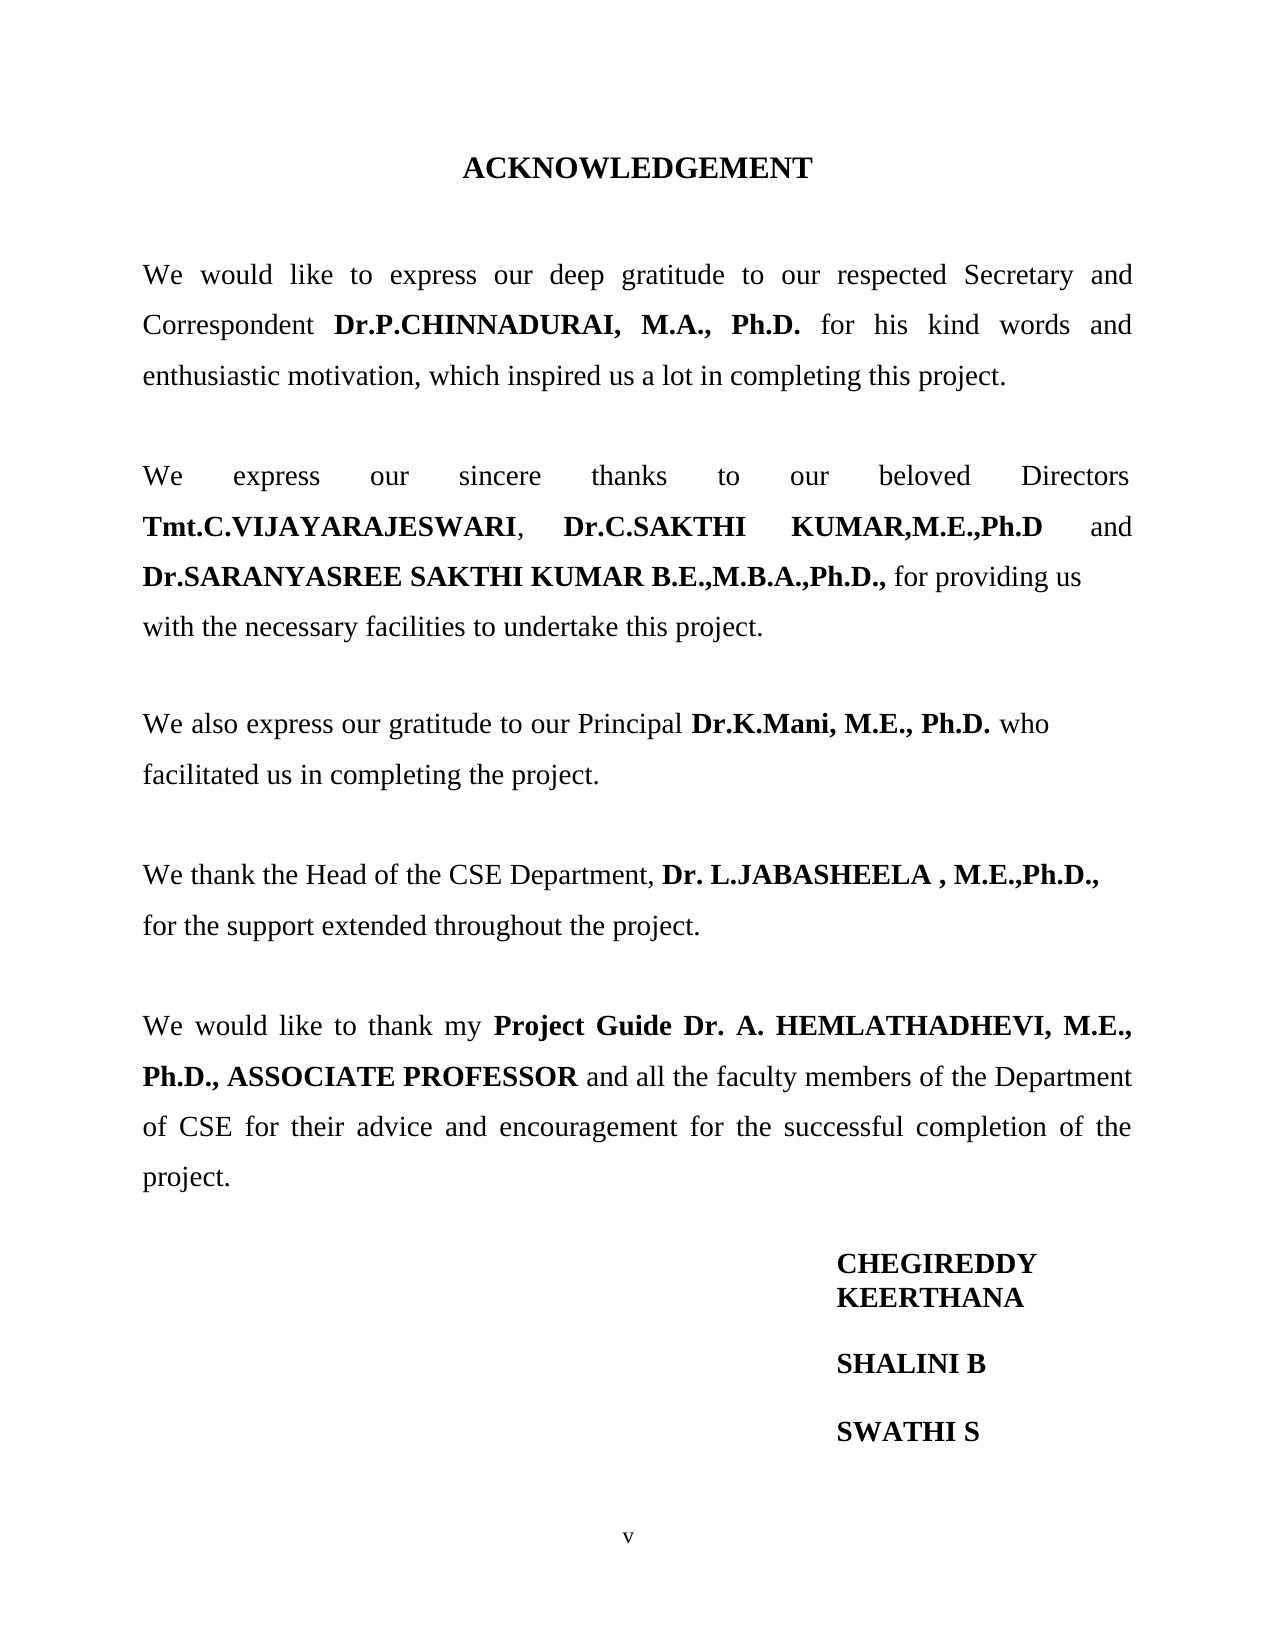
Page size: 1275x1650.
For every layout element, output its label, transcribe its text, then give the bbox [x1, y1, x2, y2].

text We thank the Head of the CSE Department, Dr. L.JABASHEELA , M.E.,Ph.D., [142, 857, 1246, 891]
text We would like to express our deep gratitude to our respected Secretary and Correspondent Dr.P.CHINNADURAI, M.A., Ph.D. for his kind words and enthusiastic motivation, which inspired us a lot in completing this project. [142, 257, 1133, 391]
text We also express our gratitude to our Principal Dr.K.Mani, M.E., Ph.D. who facilitated us in completing the project. [142, 706, 1125, 790]
text We express our sincere thanks to our beloved Directors [142, 458, 1246, 492]
text SHALINI B SWATHI S [836, 1347, 988, 1447]
subtitle Tmt.C.VIJAYARAJESWARI, Dr.C.SAKTHI KUMAR,M.E.,Ph.D and [142, 509, 1246, 542]
text We would like to thank my Project Guide Dr. A. HEMLATHADHEVI, M.E., Ph.D., ASSOCIATE PROFESSOR and all the faculty members of the Department of CSE for their advice and encouragement for the successful completion of the project. [142, 1008, 1133, 1193]
text ACKNOWLEDGEMENT [164, 150, 1111, 186]
text for the support extended throughout the project. [142, 908, 1246, 941]
subtitle CHEGIREDDY KEERTHANA [836, 1246, 1039, 1313]
text Dr.SARANYASREE SAKTHI KUMAR B.E.,M.B.A.,Ph.D., for providing us with the necessary facilities to undertake this project. [142, 559, 1133, 643]
